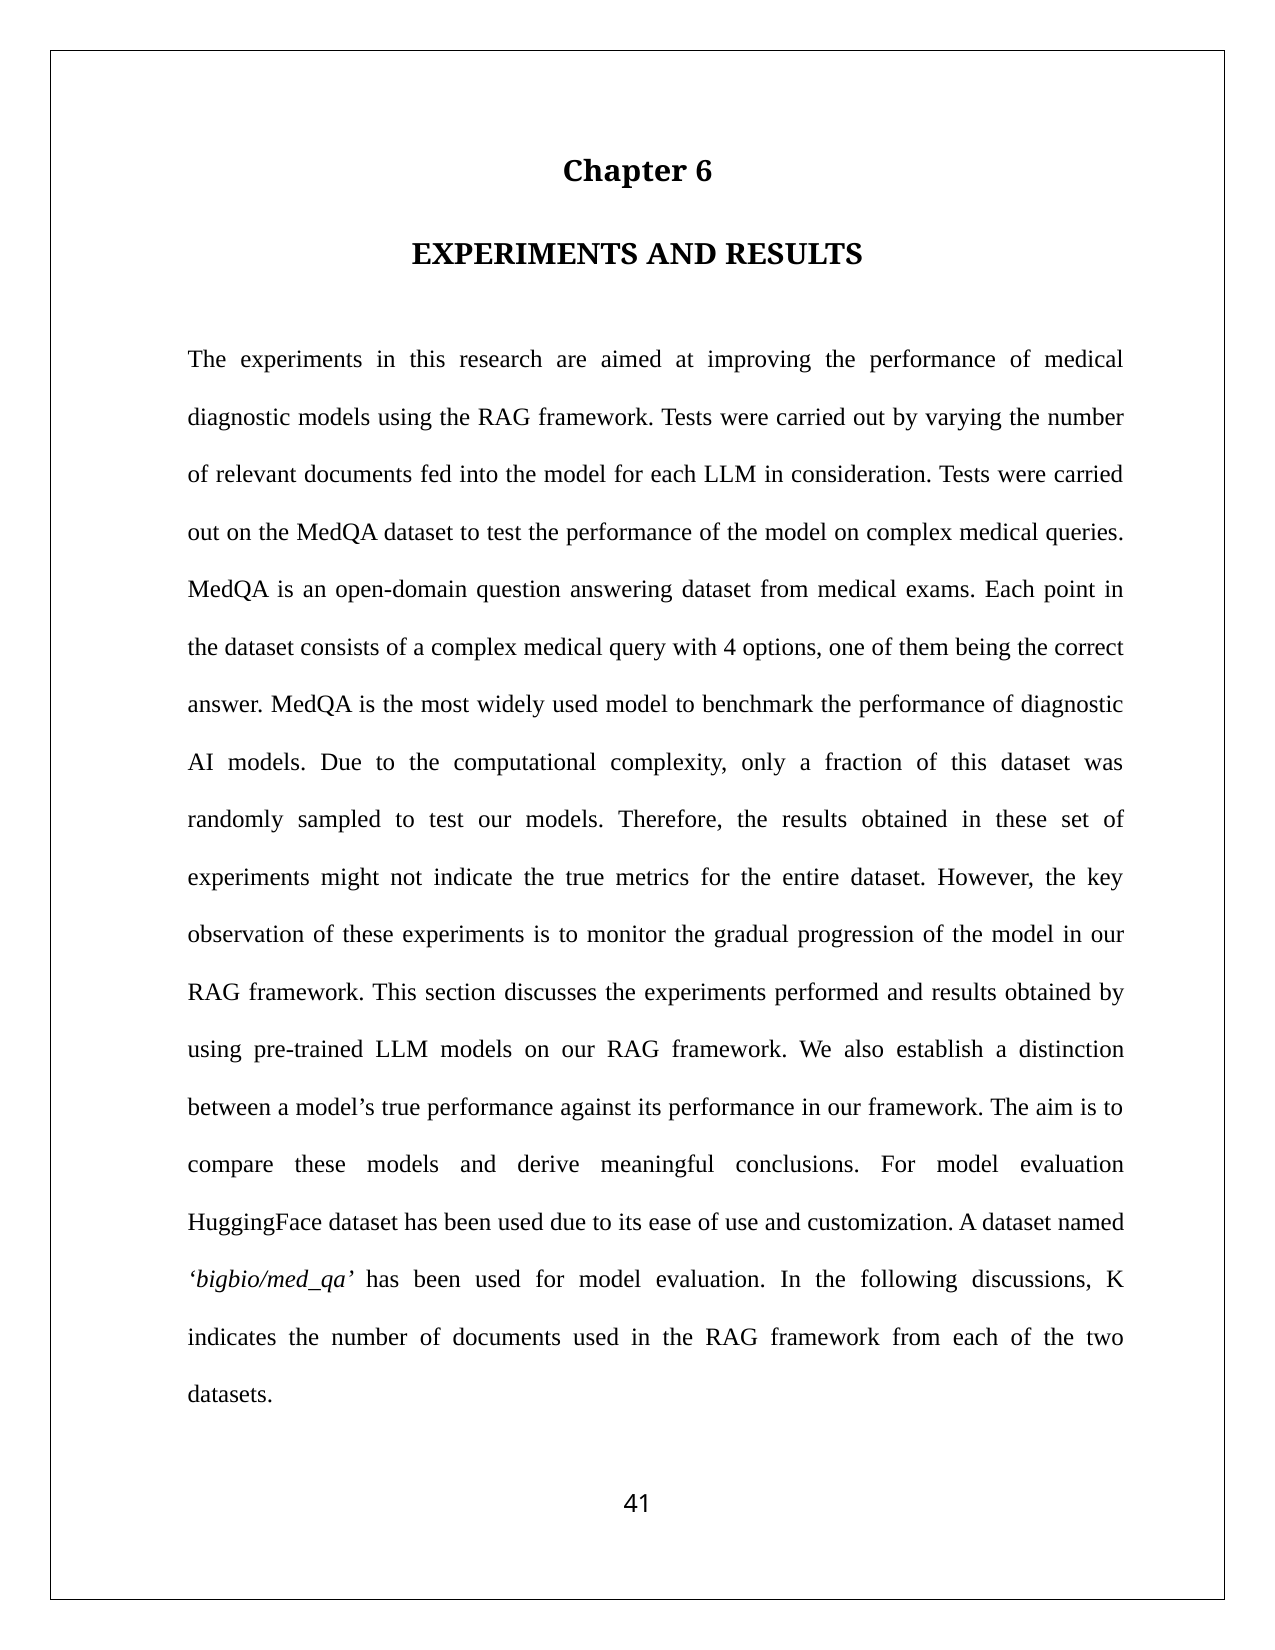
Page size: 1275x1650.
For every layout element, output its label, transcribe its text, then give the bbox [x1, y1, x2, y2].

subtitle Chapter 6 [150, 150, 1125, 190]
text The experiments in this research are aimed at improving the performance of medical diagnostic models using the RAG framework. Tests were carried out by varying the number of relevant documents fed into the model for each LLM in consideration. Tests were carried out on the MedQA dataset to test the performance of the model on complex medical queries. MedQA is an open-domain question answering dataset from medical exams. Each point in the dataset consists of a complex medical query with 4 options, one of them being the correct answer. MedQA is the most widely used model to benchmark the performance of diagnostic AI models. Due to the computational complexity, only a fraction of this dataset was randomly sampled to test our models. Therefore, the results obtained in these set of experiments might not indicate the true metrics for the entire dataset. However, the key observation of these experiments is to monitor the gradual progression of the model in our RAG framework. This section discusses the experiments performed and results obtained by using pre-trained LLM models on our RAG framework. We also establish a distinction between a model’s true performance against its performance in our framework. The aim is to compare these models and derive meaningful conclusions. For model evaluation HuggingFace dataset has been used due to its ease of use and customization. A dataset named ‘bigbio/med_qa’ has been used for model evaluation. In the following discussions, K indicates the number of documents used in the RAG framework from each of the two datasets. [187, 344, 1125, 1408]
subtitle EXPERIMENTS AND RESULTS [150, 233, 1125, 273]
